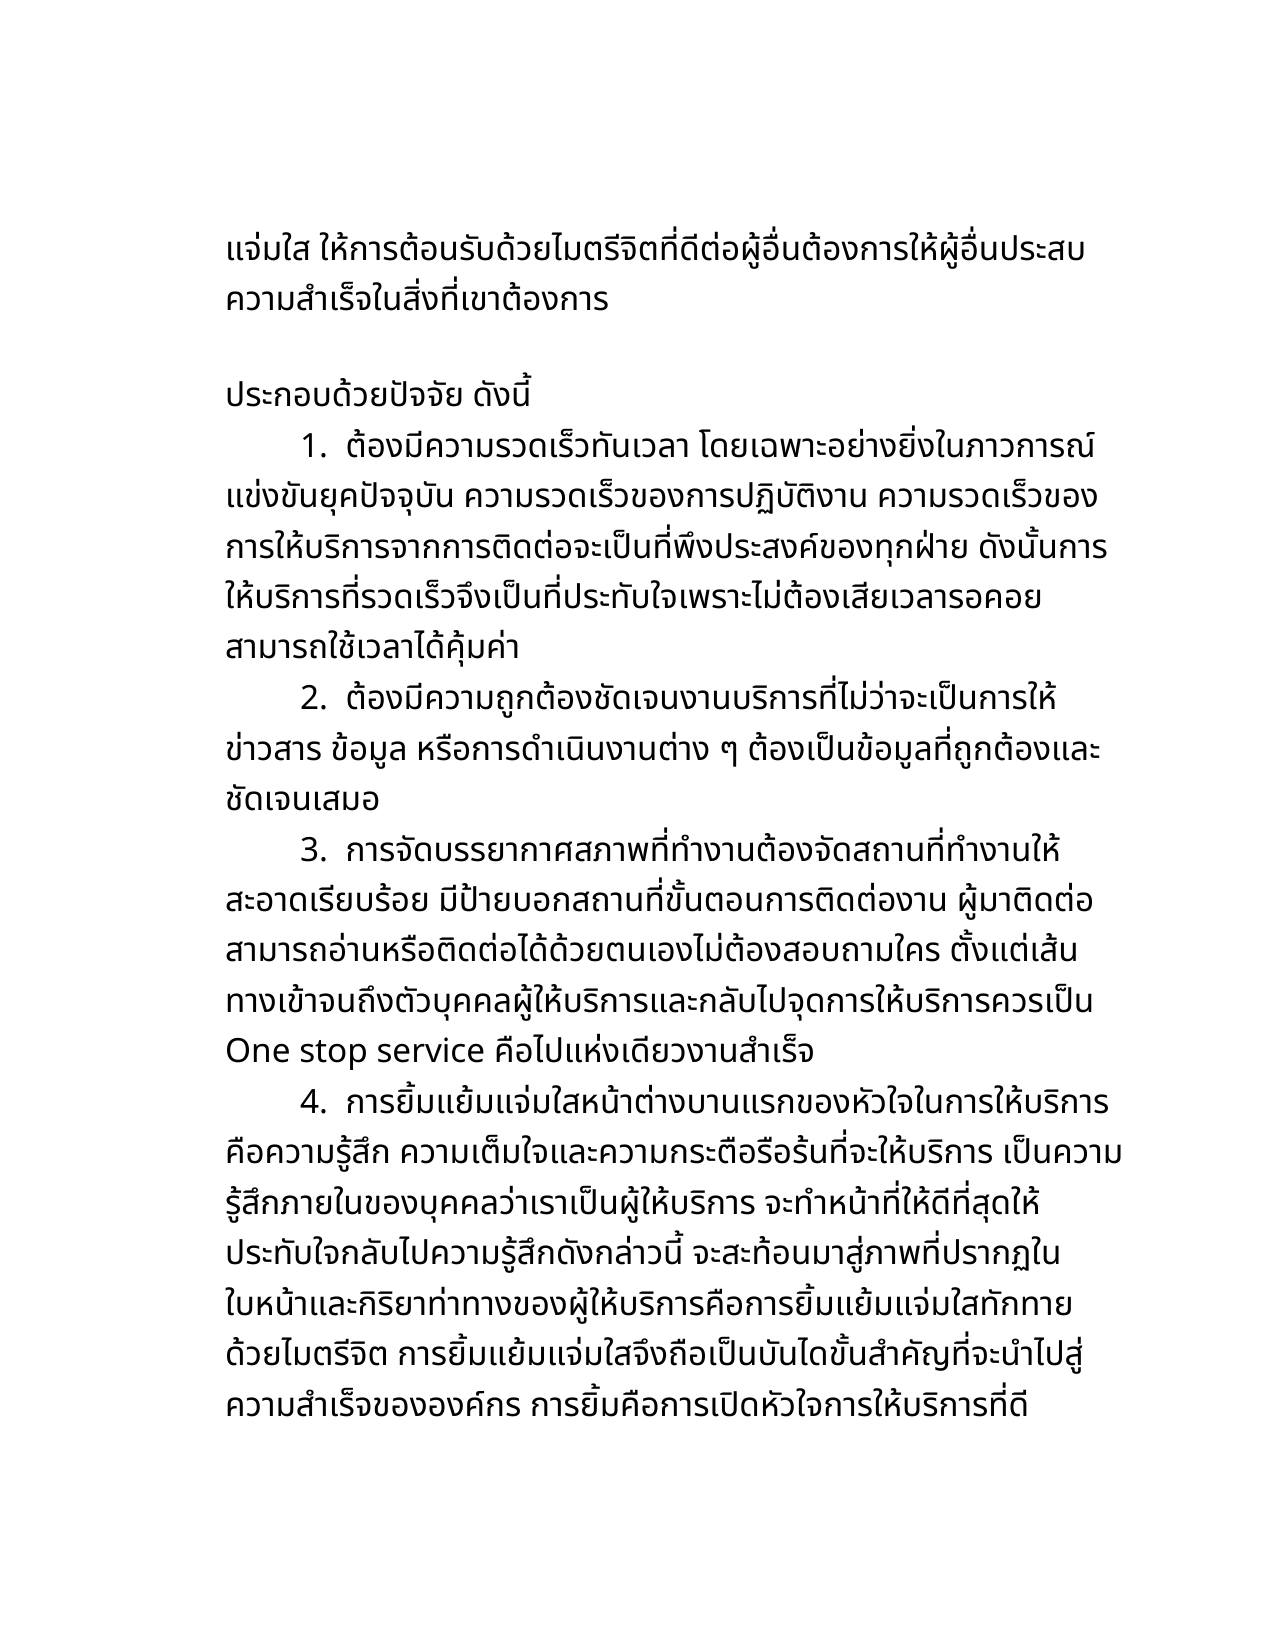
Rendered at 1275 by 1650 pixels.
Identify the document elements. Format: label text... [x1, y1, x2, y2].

text ประกอบด้วยปัจจัย ดังนี้ [225, 371, 1125, 422]
text 2. ต้องมีความถูกต้องชัดเจนงานบริการที่ไม่ว่าจะเป็นการให้ข่าวสาร ข้อมูล หรือการดำเนินงานต่าง ๆ ต้องเป็นข้อมูลที่ถูกต้องและชัดเจนเสมอ [225, 674, 1125, 825]
text 3. การจัดบรรยากาศสภาพที่ทำงานต้องจัดสถานที่ทำงานให้สะอาดเรียบร้อย มีป้ายบอกสถานที่ขั้นตอนการติดต่องาน ผู้มาติดต่อสามารถอ่านหรือติดต่อได้ด้วยตนเองไม่ต้องสอบถามใคร ตั้งแต่เส้นทางเข้าจนถึงตัวบุคคลผู้ให้บริการและกลับไปจุดการให้บริการควรเป็น One stop service คือไปแห่งเดียวงานสำเร็จ [225, 825, 1125, 1078]
text 1. ต้องมีความรวดเร็วทันเวลา โดยเฉพาะอย่างยิ่งในภาวการณ์แข่งขันยุคปัจจุบัน ความรวดเร็วของการปฏิบัติงาน ความรวดเร็วของการให้บริการจากการติดต่อจะเป็นที่พึงประสงค์ของทุกฝ่าย ดังนั้นการให้บริการที่รวดเร็วจึงเป็นที่ประทับใจเพราะไม่ต้องเสียเวลารอคอย สามารถใช้เวลาได้คุ้มค่า [225, 422, 1125, 674]
text 4. การยิ้มแย้มแจ่มใสหน้าต่างบานแรกของหัวใจในการให้บริการคือความรู้สึก ความเต็มใจและความกระตือรือร้นที่จะให้บริการ เป็นความรู้สึกภายในของบุคคลว่าเราเป็นผู้ให้บริการ จะทำหน้าที่ให้ดีที่สุดให้ประทับใจกลับไปความรู้สึกดังกล่าวนี้ จะสะท้อนมาสู่ภาพที่ปรากฏในใบหน้าและกิริยาท่าทางของผู้ให้บริการคือการยิ้มแย้มแจ่มใสทักทายด้วยไมตรีจิต การยิ้มแย้มแจ่มใสจึงถือเป็นบันไดขั้นสำคัญที่จะนำไปสู่ความสำเร็จขององค์กร การยิ้มคือการเปิดหัวใจการให้บริการที่ดี [225, 1078, 1125, 1431]
